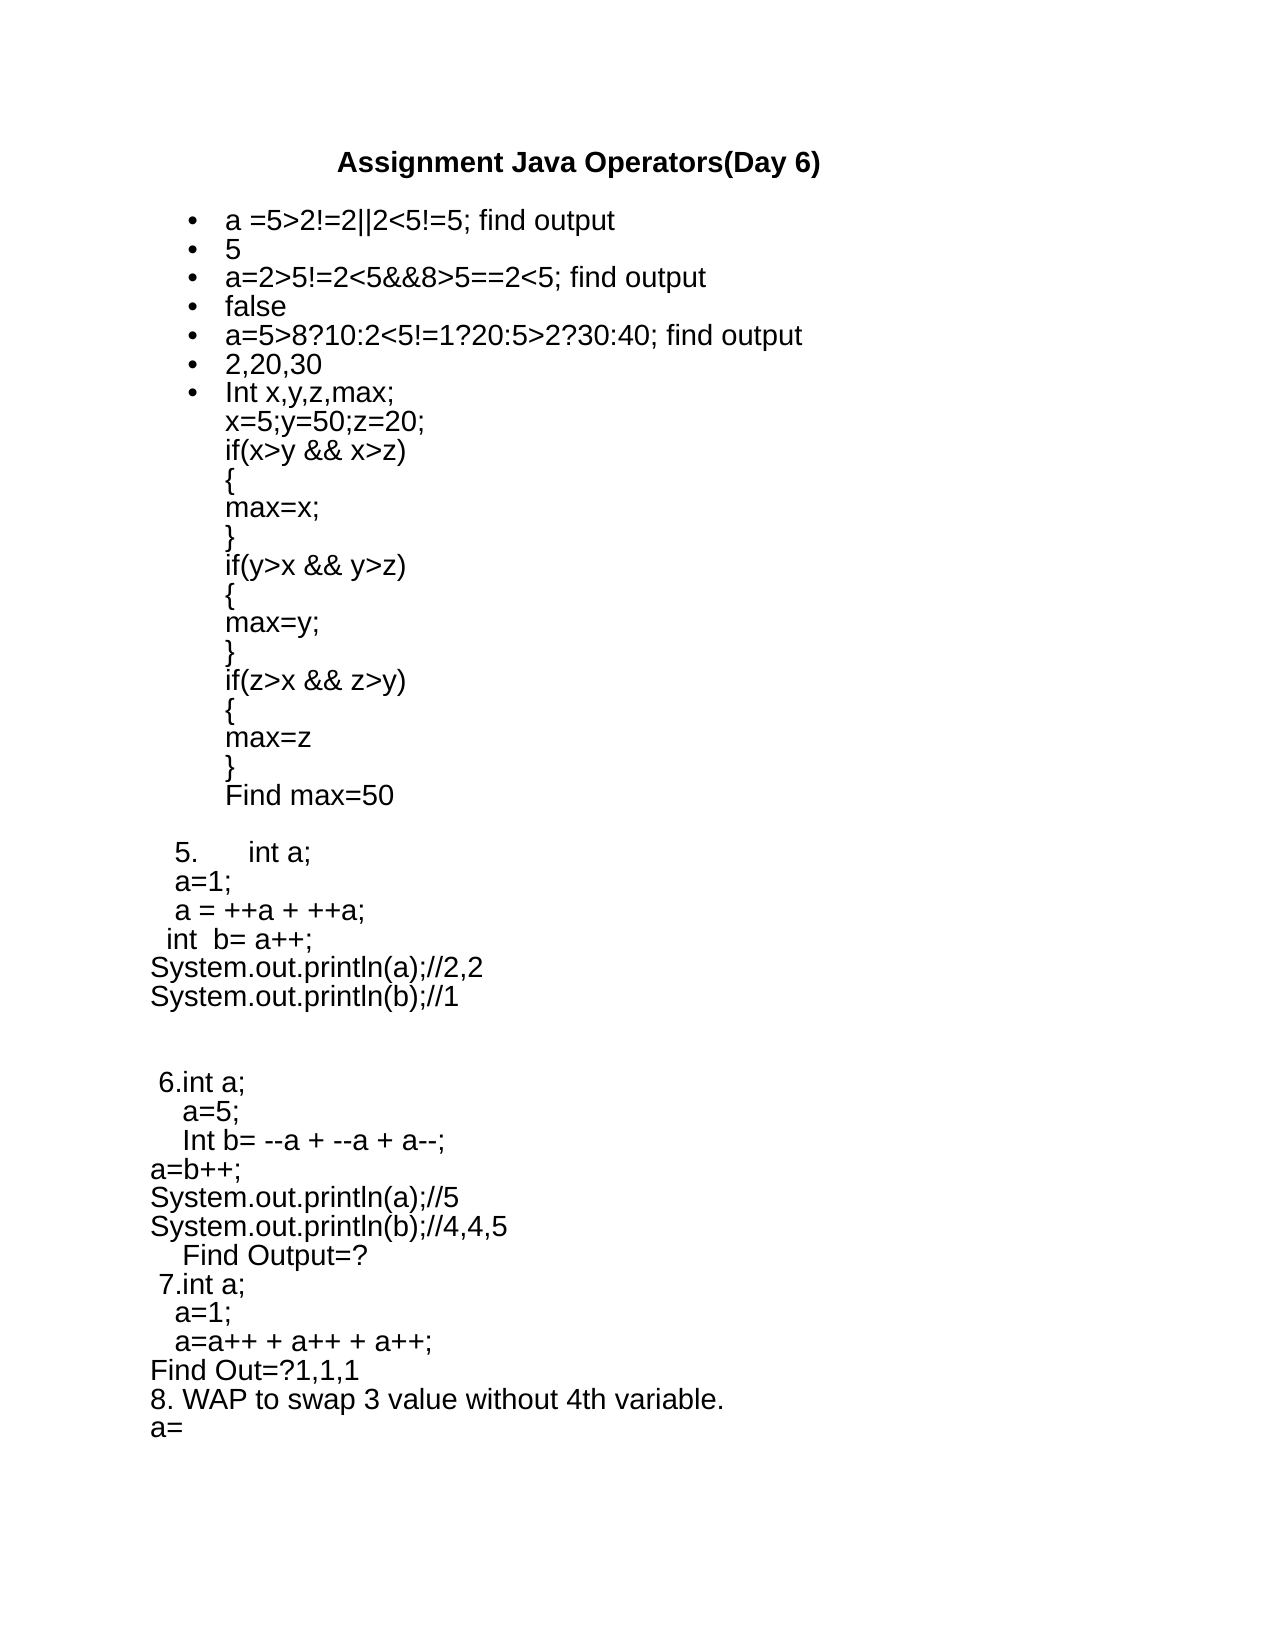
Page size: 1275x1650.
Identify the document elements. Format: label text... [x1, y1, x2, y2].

text 6.int a; [150, 1070, 1125, 1099]
text Find Output=? [150, 1242, 1125, 1271]
list false [187, 294, 1125, 322]
text a=1; [150, 1300, 1125, 1329]
text a=1; [150, 869, 1125, 897]
text a= [150, 1415, 1125, 1444]
text } [225, 639, 1125, 667]
text a=b++; [150, 1156, 1125, 1185]
text int b= a++; [150, 926, 1125, 955]
text max=x; [225, 495, 1125, 524]
list Int x,y,z,max; [187, 380, 1125, 409]
text 7.int a; [150, 1271, 1125, 1300]
text } [225, 524, 1125, 552]
text System.out.println(b);//1 [150, 984, 1125, 1012]
text a=a++ + a++ + a++; [150, 1329, 1125, 1357]
text Int b= --a + --a + a--; [150, 1127, 1125, 1156]
text { [225, 581, 1125, 610]
text max=y; [225, 610, 1125, 639]
text System.out.println(b);//4,4,5 [150, 1214, 1125, 1242]
list a=2>5!=2<5&&8>5==2<5; find output [187, 265, 1125, 294]
text if(z>x && z>y) [225, 667, 1125, 696]
text if(y>x && y>z) [225, 552, 1125, 581]
text 5. int a; [150, 840, 1125, 869]
list a=5>8?10:2<5!=1?20:5>2?30:40; find output [187, 322, 1125, 351]
text if(x>y && x>z) [225, 437, 1125, 466]
text a=5; [150, 1099, 1125, 1127]
text System.out.println(a);//2,2 [150, 955, 1125, 984]
text x=5;y=50;z=20; [225, 409, 1125, 437]
text } [225, 754, 1125, 782]
text 8. WAP to swap 3 value without 4th variable. [150, 1386, 1125, 1415]
text { [225, 696, 1125, 725]
list a =5>2!=2||2<5!=5; find output [187, 207, 1125, 236]
list 5 [187, 236, 1125, 265]
text a = ++a + ++a; [150, 897, 1125, 926]
text System.out.println(a);//5 [150, 1185, 1125, 1214]
text Assignment Java Operators(Day 6) [150, 150, 1125, 179]
text max=z [225, 725, 1125, 754]
text Find Out=?1,1,1 [150, 1357, 1125, 1386]
text { [225, 466, 1125, 495]
list 2,20,30 [187, 351, 1125, 380]
text Find max=50 [225, 782, 1125, 811]
